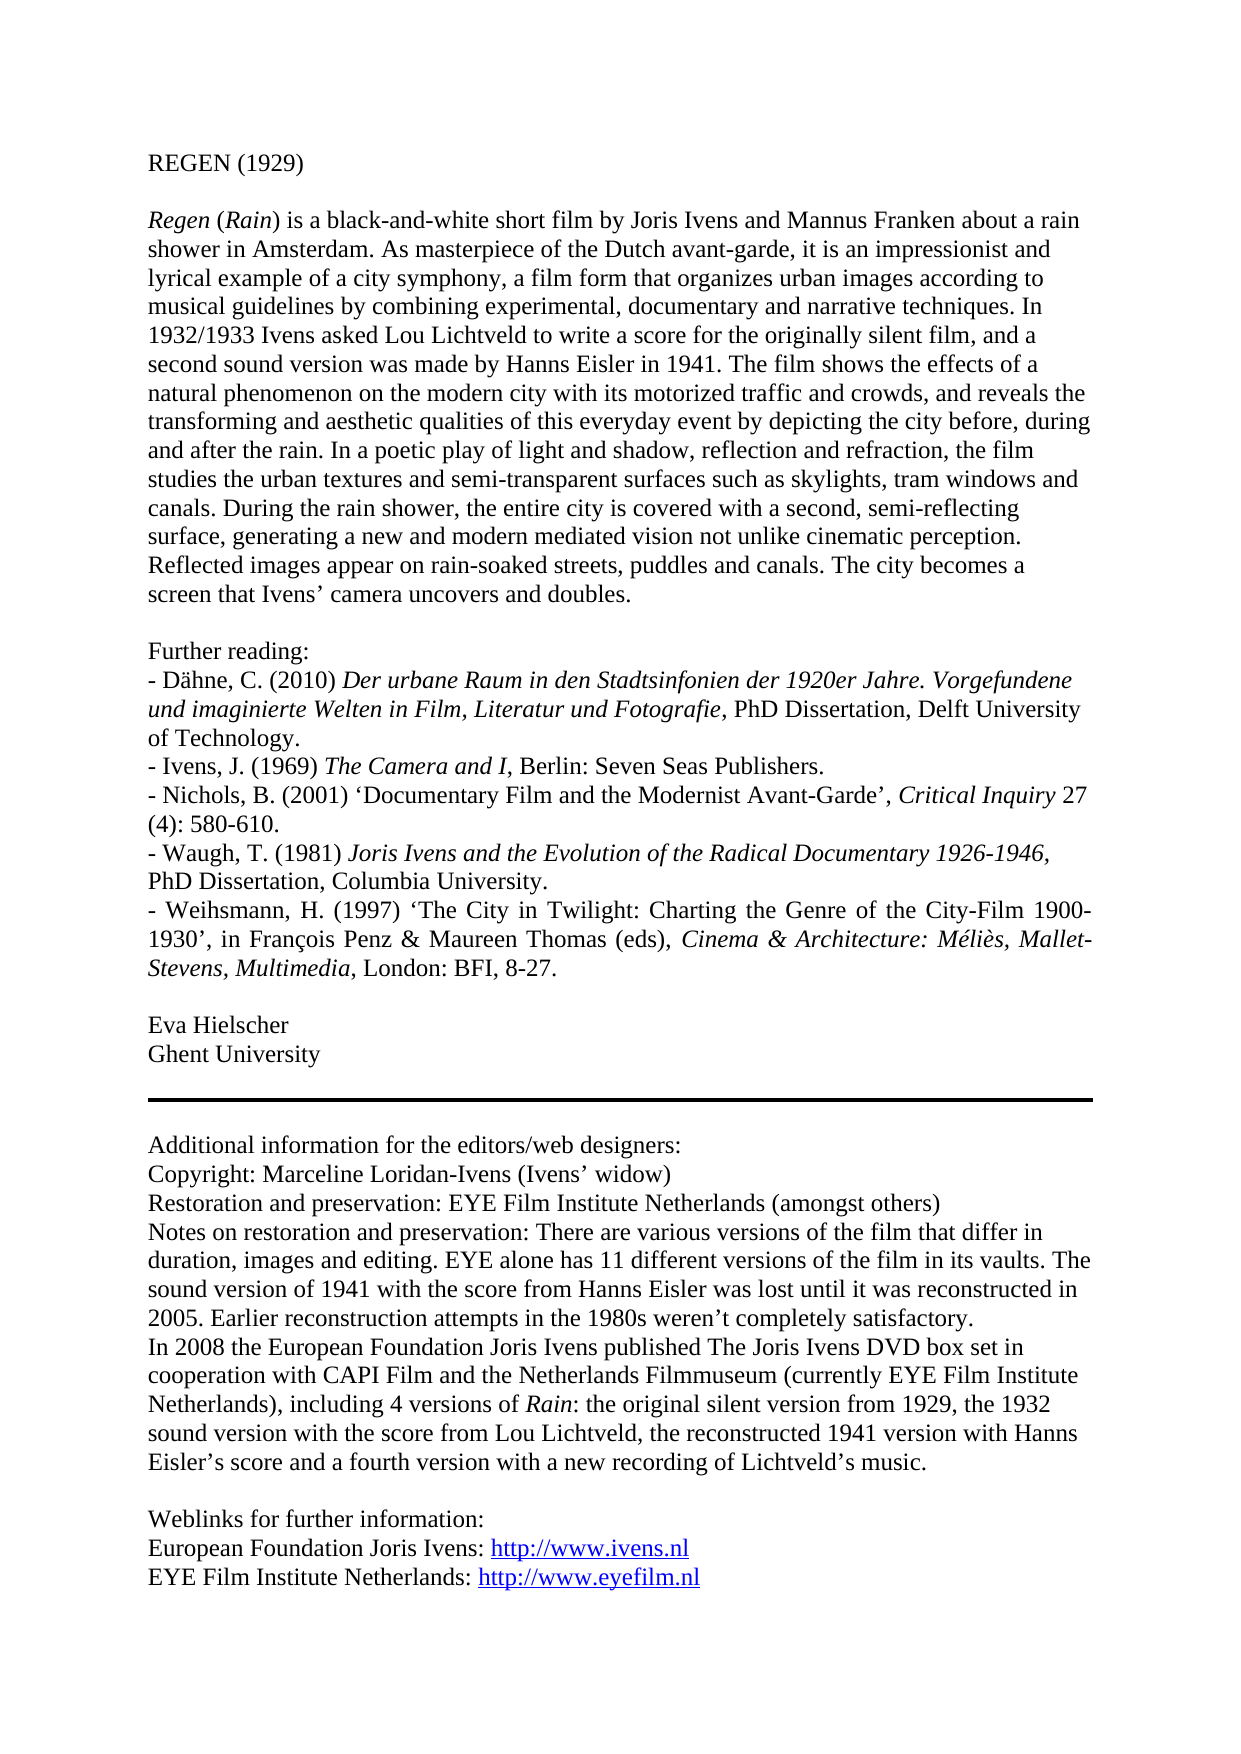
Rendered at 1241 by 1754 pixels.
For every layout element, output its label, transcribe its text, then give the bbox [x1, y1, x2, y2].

text Eva Hielscher [148, 1010, 1093, 1039]
text European Foundation Joris Ivens: http://www.ivens.nl [148, 1533, 1093, 1562]
text - Dähne, C. (2010) Der urbane Raum in den Stadtsinfonien der 1920er Jahre. Vorgefundene und imaginierte Welten in Film, Literatur und Fotografie, PhD Dissertation, Delft University of Technology. [148, 665, 1093, 751]
text Ghent University [148, 1039, 1093, 1068]
text - Waugh, T. (1981) Joris Ivens and the Evolution of the Radical Documentary 1926-1946, PhD Dissertation, Columbia University. [148, 838, 1093, 895]
text REGEN (1929) [148, 148, 1093, 176]
text - Nichols, B. (2001) ‘Documentary Film and the Modernist Avant-Garde’, Critical Inquiry 27 (4): 580-610. [148, 780, 1093, 838]
text Copyright: Marceline Loridan-Ivens (Ivens’ widow) [148, 1159, 1093, 1188]
text Regen (Rain) is a black-and-white short film by Joris Ivens and Mannus Franken about a rain shower in Amsterdam. As masterpiece of the Dutch avant-garde, it is an impressionist and lyrical example of a city symphony, a film form that organizes urban images according to musical guidelines by combining experimental, documentary and narrative techniques. In 1932/1933 Ivens asked Lou Lichtveld to write a score for the originally silent film, and a second sound version was made by Hanns Eisler in 1941. The film shows the effects of a natural phenomenon on the modern city with its motorized traffic and crowds, and reveals the transforming and aesthetic qualities of this everyday event by depicting the city before, during and after the rain. In a poetic play of light and shadow, reflection and refraction, the film studies the urban textures and semi-transparent surfaces such as skylights, tram windows and canals. During the rain shower, the entire city is covered with a second, semi-reflecting surface, generating a new and modern mediated vision not unlike cinematic perception. Reflected images appear on rain-soaked streets, puddles and canals. The city becomes a screen that Ivens’ camera uncovers and doubles. [148, 205, 1093, 608]
text Additional information for the editors/web designers: [148, 1130, 1093, 1159]
text EYE Film Institute Netherlands: http://www.eyefilm.nl [148, 1562, 1093, 1590]
text Weblinks for further information: [148, 1504, 1093, 1533]
text Restoration and preservation: EYE Film Institute Netherlands (amongst others) [148, 1188, 1093, 1217]
text In 2008 the European Foundation Joris Ivens published The Joris Ivens DVD box set in cooperation with CAPI Film and the Netherlands Filmmuseum (currently EYE Film Institute Netherlands), including 4 versions of Rain: the original silent version from 1929, the 1932 sound version with the score from Lou Lichtveld, the reconstructed 1941 version with Hanns Eisler’s score and a fourth version with a new recording of Lichtveld’s music. [148, 1332, 1093, 1475]
text Notes on restoration and preservation: There are various versions of the film that differ in duration, images and editing. EYE alone has 11 different versions of the film in its vaults. The sound version of 1941 with the score from Hanns Eisler was lost until it was reconstructed in 2005. Earlier reconstruction attempts in the 1980s weren’t completely satisfactory. [148, 1217, 1093, 1332]
text Further reading: [148, 636, 1093, 665]
text - Weihsmann, H. (1997) ‘The City in Twilight: Charting the Genre of the City-Film 1900-1930’, in François Penz & Maureen Thomas (eds), Cinema & Architecture: Méliès, Mallet-Stevens, Multimedia, London: BFI, 8-27. [148, 895, 1093, 981]
text - Ivens, J. (1969) The Camera and I, Berlin: Seven Seas Publishers. [148, 751, 1093, 780]
